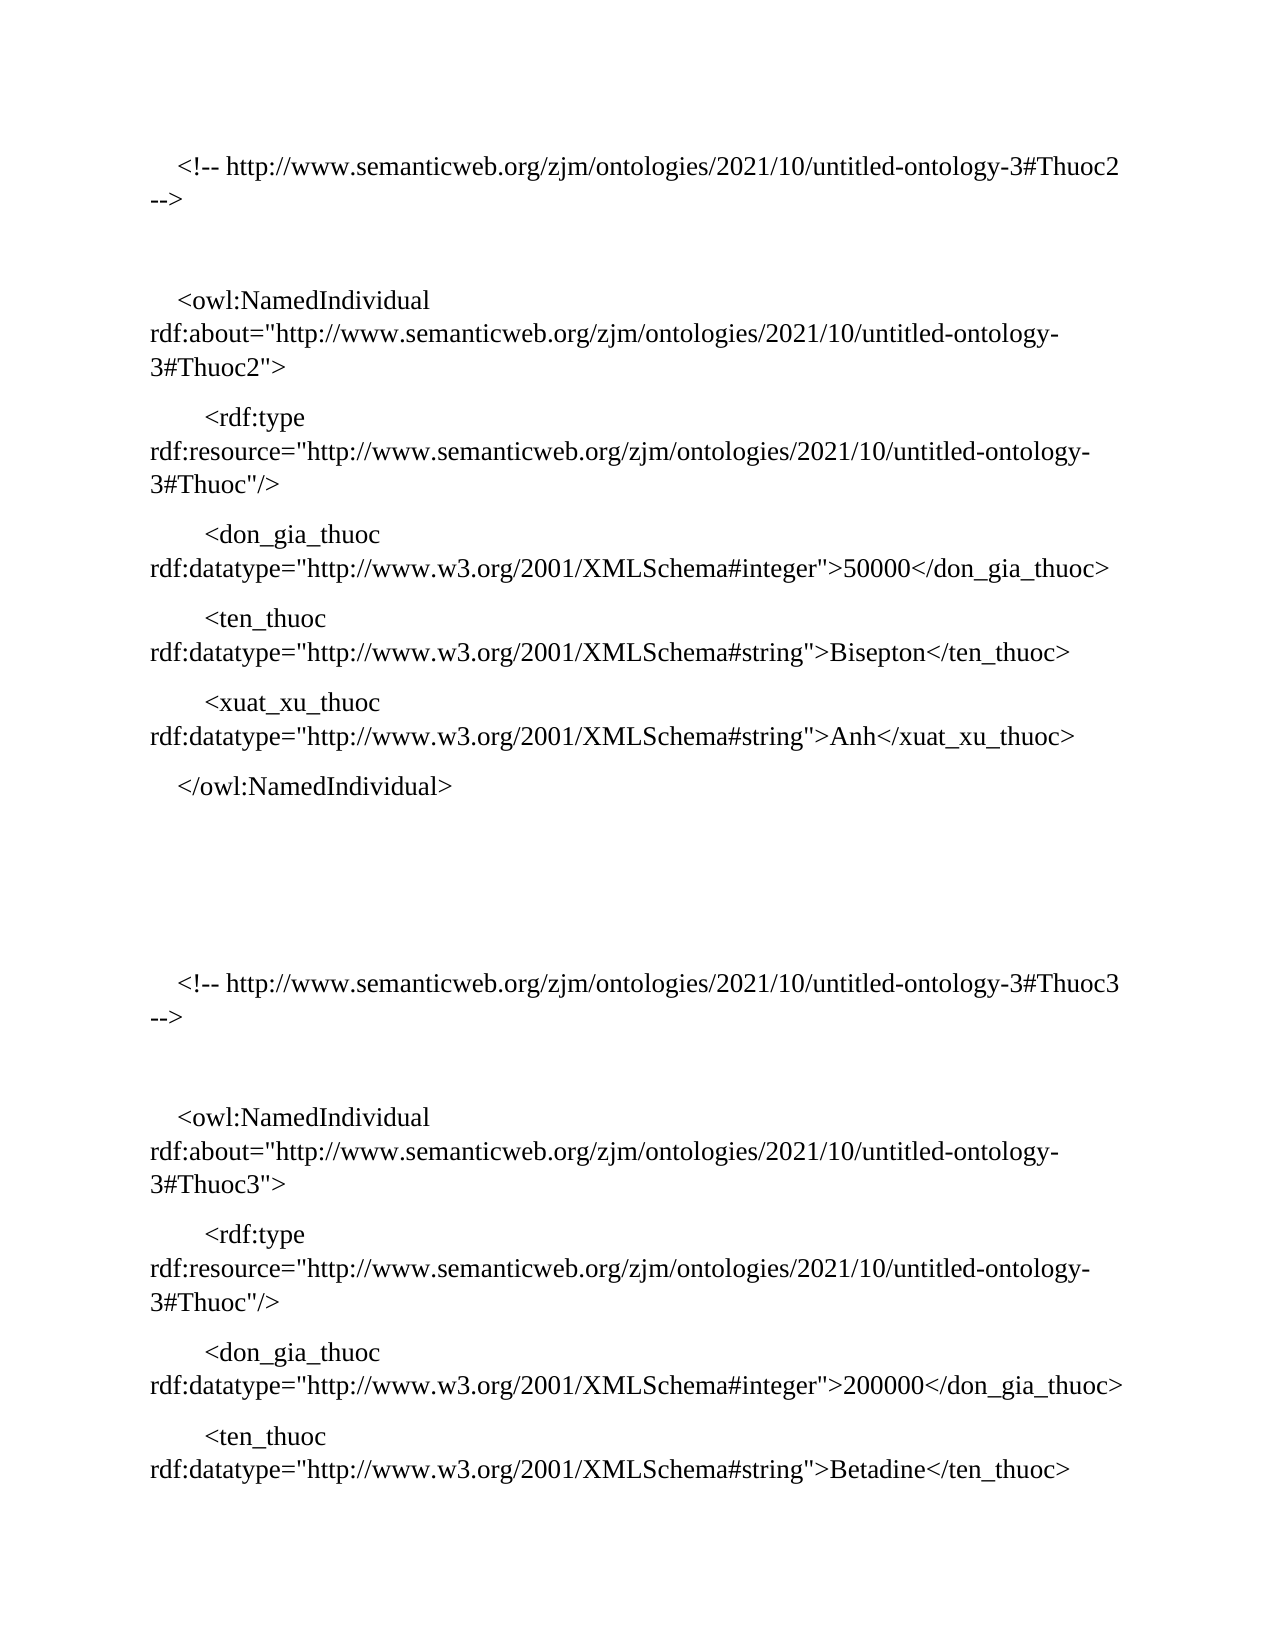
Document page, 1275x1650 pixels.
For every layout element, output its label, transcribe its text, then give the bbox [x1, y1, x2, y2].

text <don_gia_thuoc rdf:datatype="http://www.w3.org/2001/XMLSchema#integer">50000</don_gia_thuoc> [150, 518, 1125, 583]
text <owl:NamedIndividual rdf:about="http://www.semanticweb.org/zjm/ontologies/2021/10/untitled-ontology-3#Thuoc3"> [150, 1101, 1125, 1199]
text <rdf:type rdf:resource="http://www.semanticweb.org/zjm/ontologies/2021/10/untitled-ontology-3#Thuoc"/> [150, 1218, 1125, 1317]
text <!-- http://www.semanticweb.org/zjm/ontologies/2021/10/untitled-ontology-3#Thuoc2 --> [150, 150, 1125, 215]
text </owl:NamedIndividual> [150, 770, 1125, 801]
text <xuat_xu_thuoc rdf:datatype="http://www.w3.org/2001/XMLSchema#string">Anh</xuat_xu_thuoc> [150, 686, 1125, 751]
text <don_gia_thuoc rdf:datatype="http://www.w3.org/2001/XMLSchema#integer">200000</don_gia_thuoc> [150, 1336, 1125, 1401]
text <owl:NamedIndividual rdf:about="http://www.semanticweb.org/zjm/ontologies/2021/10/untitled-ontology-3#Thuoc2"> [150, 284, 1125, 382]
text <rdf:type rdf:resource="http://www.semanticweb.org/zjm/ontologies/2021/10/untitled-ontology-3#Thuoc"/> [150, 401, 1125, 499]
text <ten_thuoc rdf:datatype="http://www.w3.org/2001/XMLSchema#string">Bisepton</ten_thuoc> [150, 602, 1125, 667]
text <!-- http://www.semanticweb.org/zjm/ontologies/2021/10/untitled-ontology-3#Thuoc3 --> [150, 967, 1125, 1032]
text <ten_thuoc rdf:datatype="http://www.w3.org/2001/XMLSchema#string">Betadine</ten_thuoc> [150, 1419, 1125, 1484]
